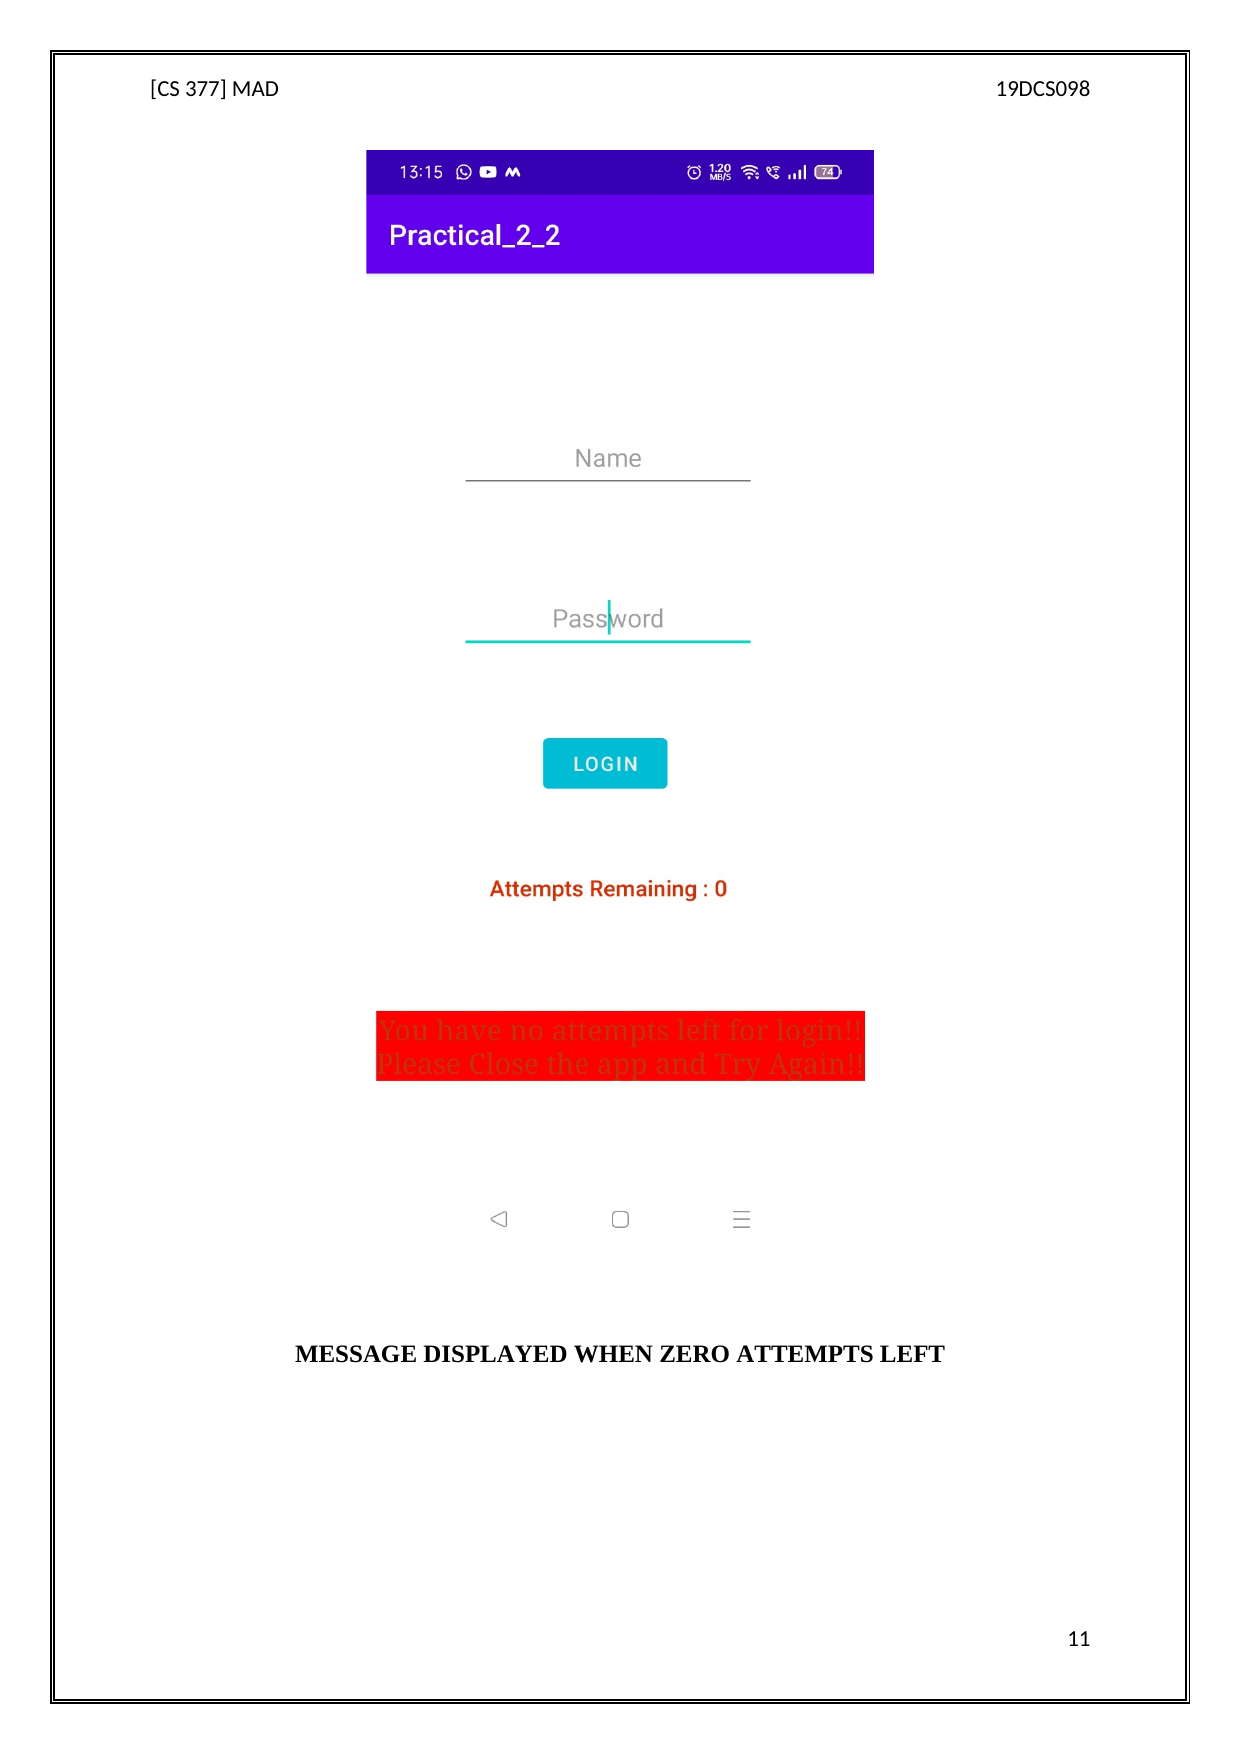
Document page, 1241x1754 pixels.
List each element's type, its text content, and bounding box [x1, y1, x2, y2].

text MESSAGE DISPLAYED WHEN ZERO ATTEMPTS LEFT [150, 1339, 1090, 1368]
picture [366, 150, 874, 1250]
